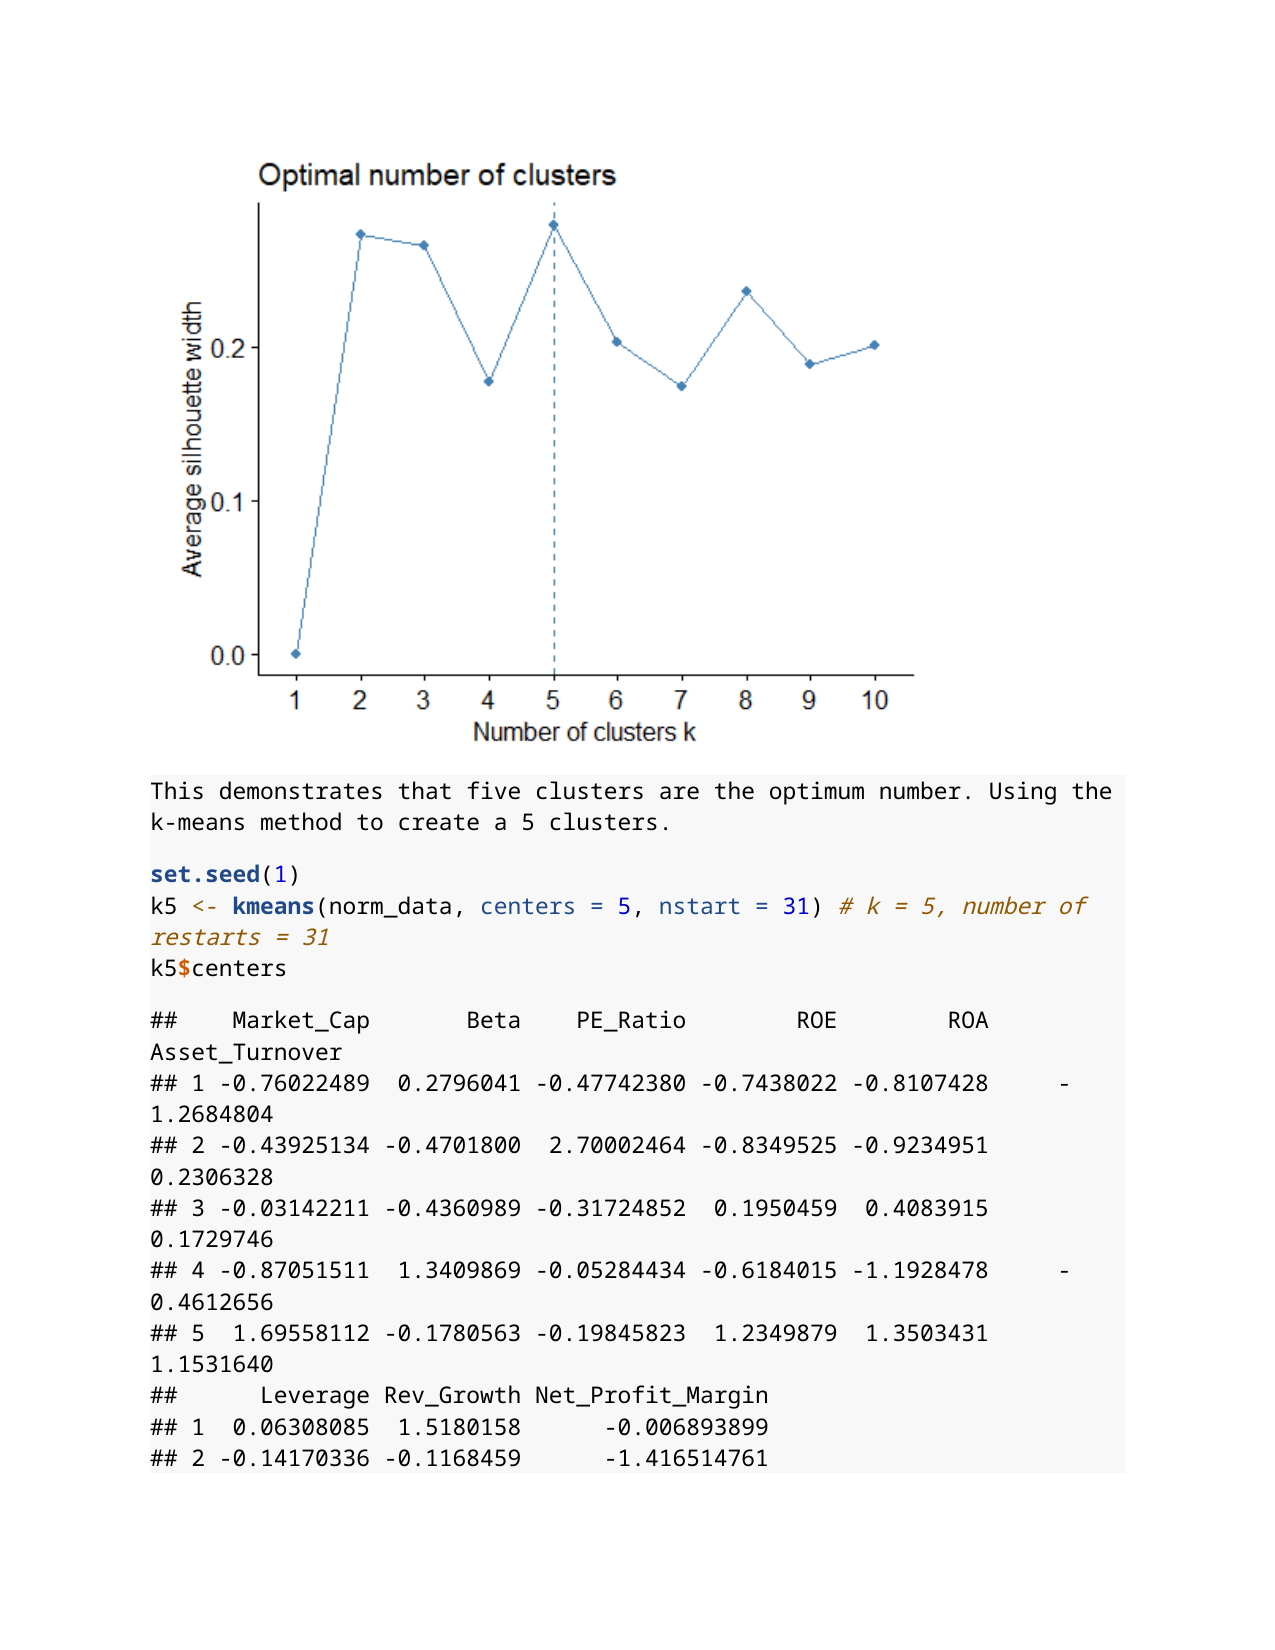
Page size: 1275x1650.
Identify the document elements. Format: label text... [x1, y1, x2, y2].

text This demonstrates that five clusters are the optimum number. Using the k-means method to create a 5 clusters. [150, 775, 1125, 838]
text set.seed(1) k5 <- kmeans(norm_data, centers = 5, nstart = 31) # k = 5, number of restarts = 31 k5$centers [150, 858, 1125, 983]
picture [168, 150, 927, 757]
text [150, 1004, 1125, 1473]
